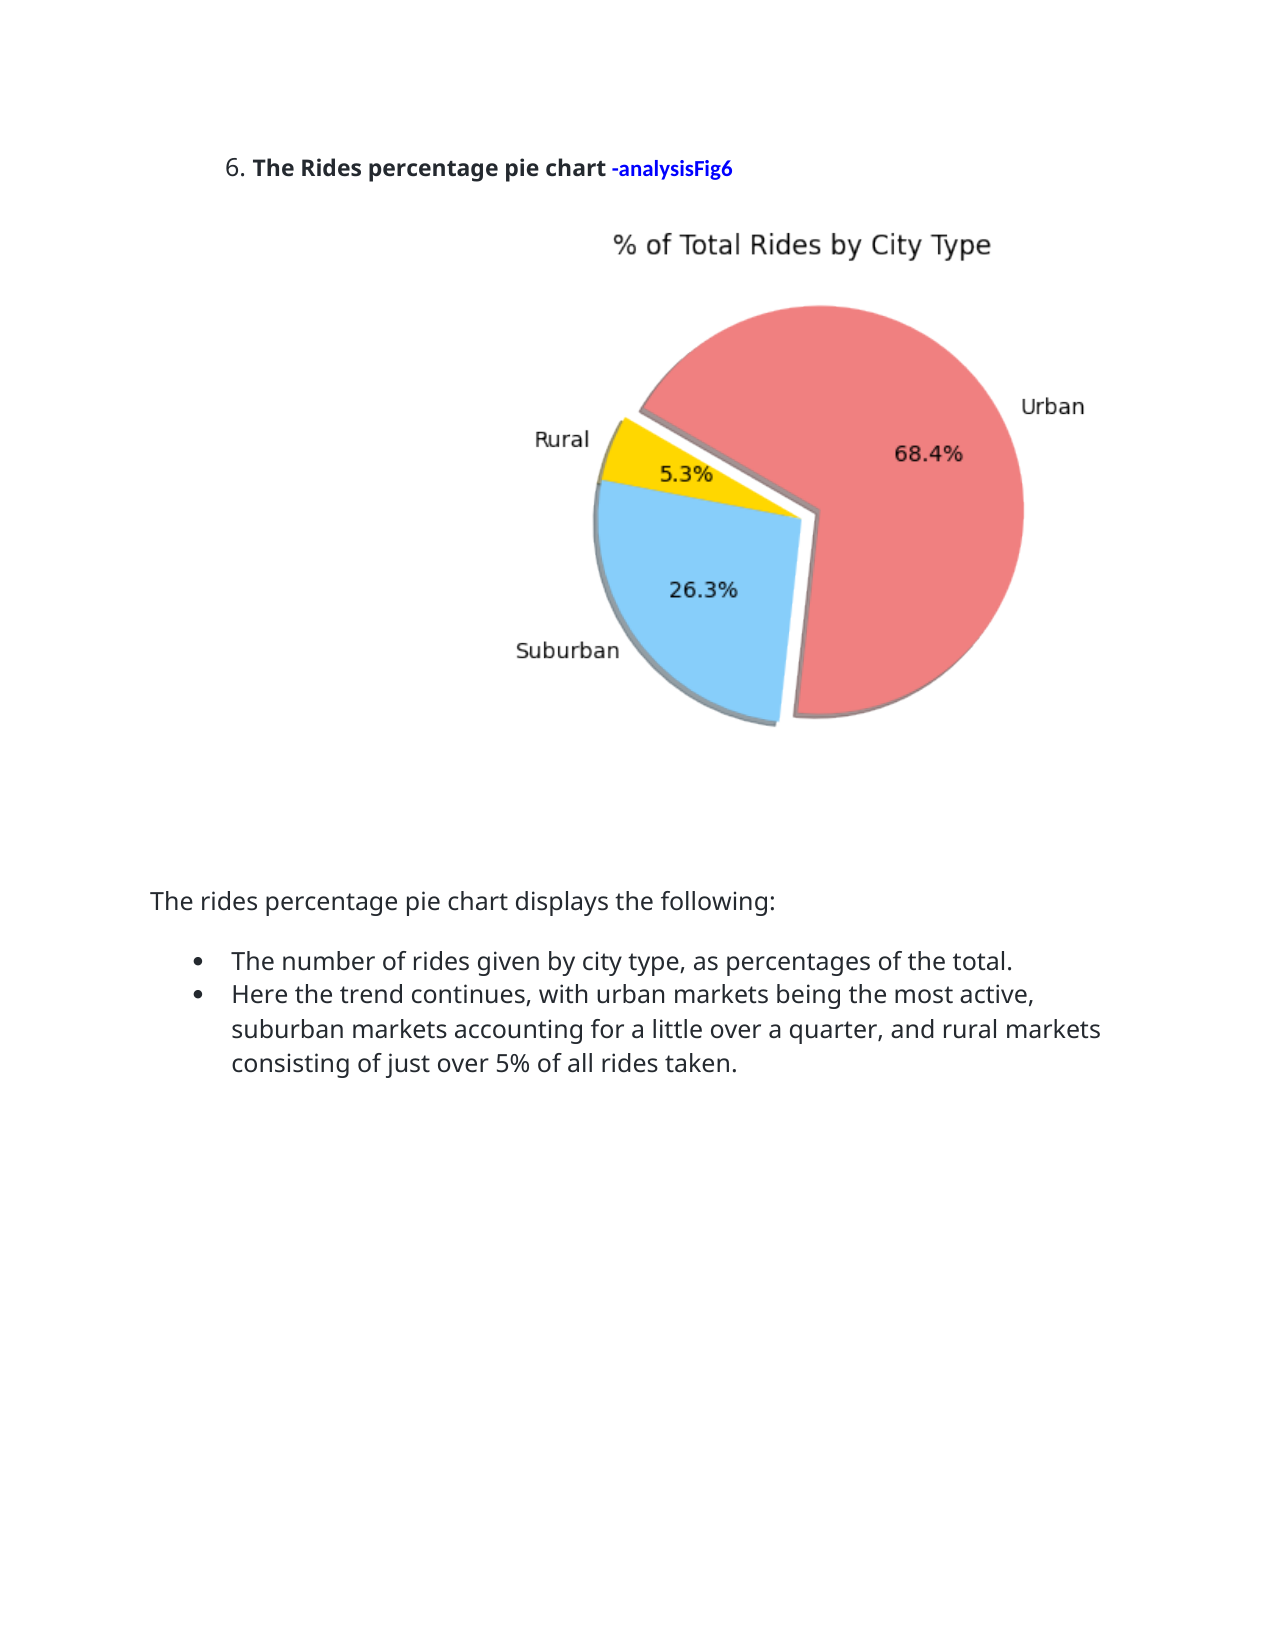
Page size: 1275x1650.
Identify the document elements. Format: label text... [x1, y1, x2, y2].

list 6. The Rides percentage pie chart -analysisFig6 [225, 150, 1125, 184]
picture [225, 184, 1275, 859]
list Here the trend continues, with urban markets being the most active, suburban markets accounting for a little over a quarter, and rural markets consisting of just over 5% of all rides taken. [194, 977, 1125, 1079]
text The rides percentage pie chart displays the following: [150, 884, 1125, 918]
list The number of rides given by city type, as percentages of the total. [194, 943, 1125, 977]
